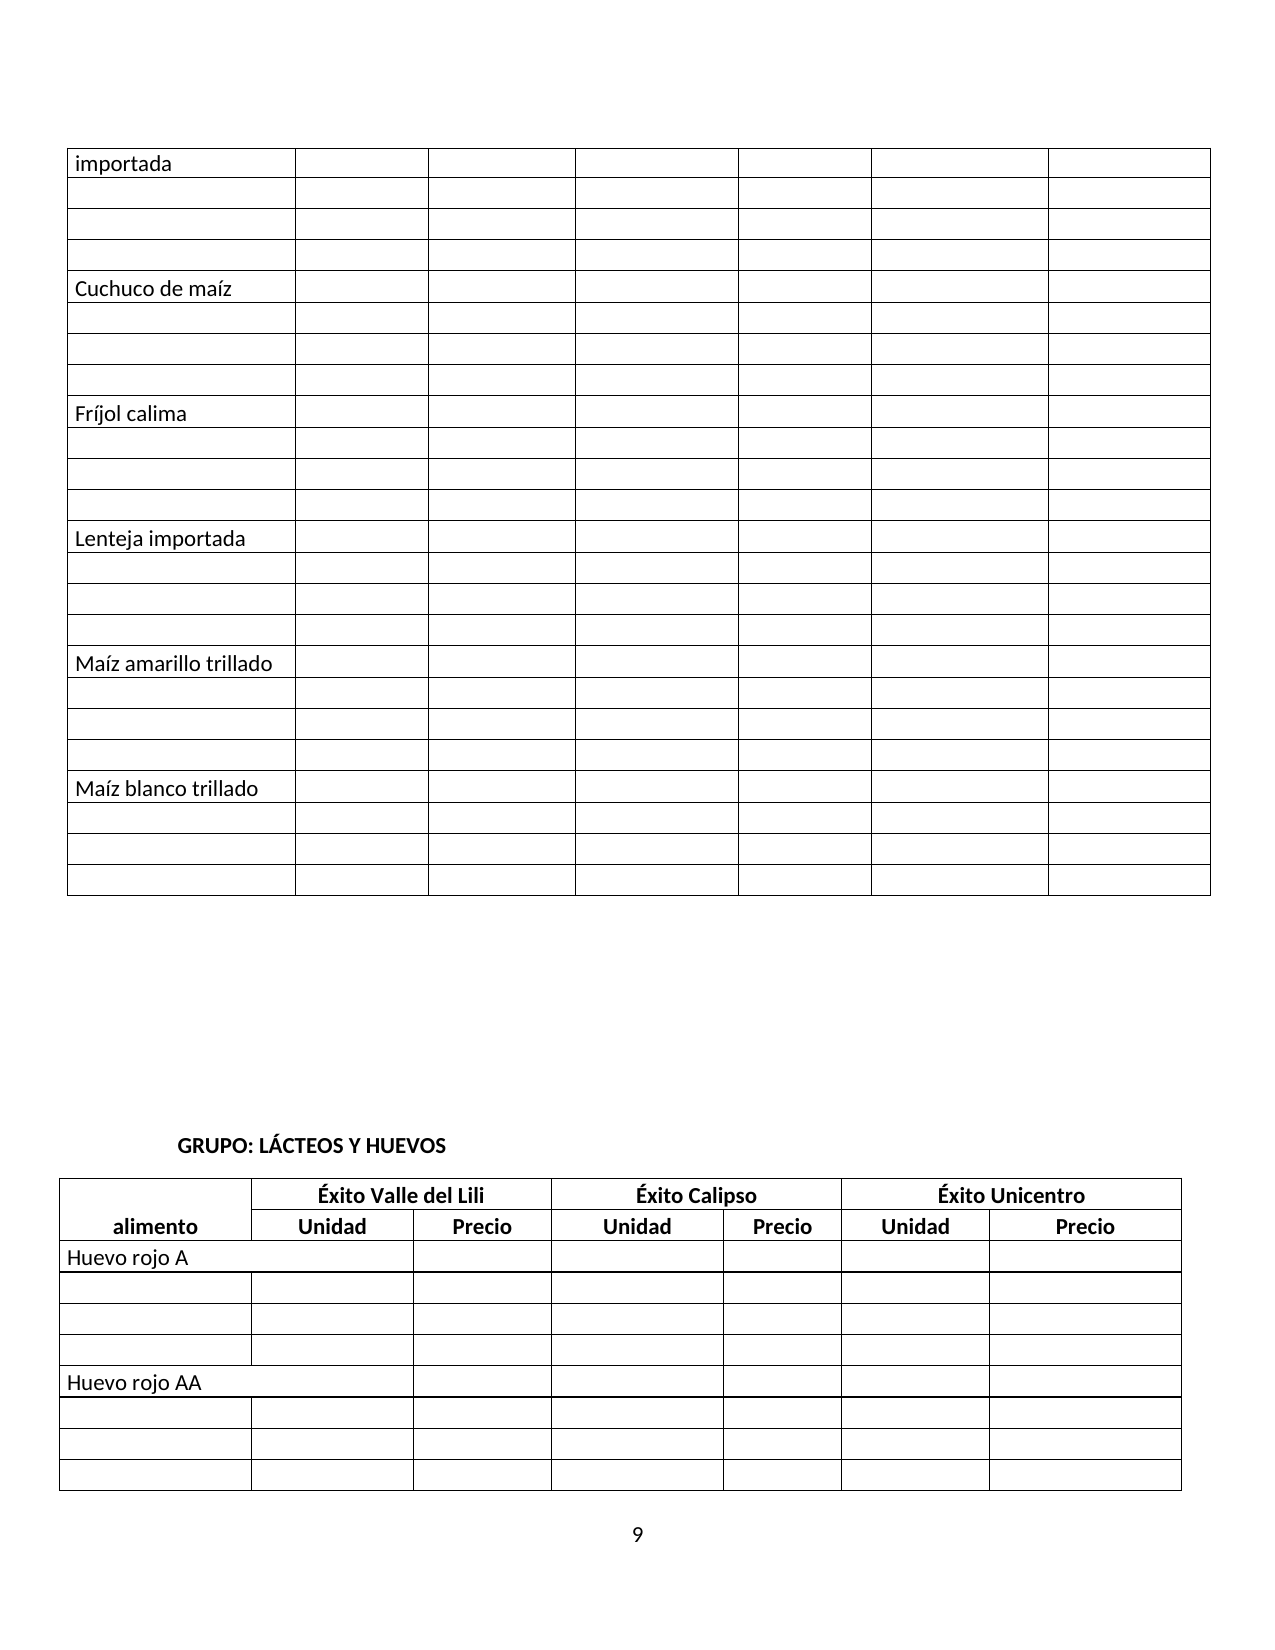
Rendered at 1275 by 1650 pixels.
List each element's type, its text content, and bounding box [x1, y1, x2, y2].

table_cell [872, 365, 1048, 395]
table_cell [296, 209, 428, 239]
table_cell [414, 1366, 551, 1396]
table_cell [1049, 149, 1210, 177]
table_cell [1049, 428, 1210, 458]
table_cell [990, 1273, 1181, 1303]
table_cell [252, 1335, 413, 1365]
table_cell [552, 1304, 723, 1334]
table_cell [872, 740, 1048, 770]
table_cell Precio [990, 1210, 1181, 1240]
table_cell [296, 428, 428, 458]
table_cell [872, 271, 1048, 302]
table_cell [1049, 490, 1210, 520]
table_cell [739, 709, 871, 739]
table_cell [724, 1335, 841, 1365]
table_cell [842, 1460, 989, 1490]
table_cell [429, 459, 575, 489]
table_cell [739, 459, 871, 489]
table_cell [429, 678, 575, 708]
table_cell Unidad [842, 1210, 989, 1240]
table_cell [429, 334, 575, 364]
table_cell Lenteja importada [68, 521, 295, 552]
table_cell [1049, 803, 1210, 833]
table_cell [872, 428, 1048, 458]
table_cell [872, 615, 1048, 645]
table_cell [1049, 459, 1210, 489]
table_cell [739, 334, 871, 364]
table_cell [429, 428, 575, 458]
table_cell [429, 365, 575, 395]
table_cell [429, 521, 575, 552]
table_cell [1049, 646, 1210, 677]
table_cell [1049, 178, 1210, 208]
table_cell [429, 865, 575, 895]
table_cell [739, 303, 871, 333]
table_cell [552, 1241, 723, 1271]
table_cell [252, 1398, 413, 1428]
table_header alimento [60, 1179, 251, 1240]
table_cell [724, 1241, 841, 1271]
table_cell [296, 709, 428, 739]
table_cell Precio [414, 1210, 551, 1240]
table_cell [724, 1398, 841, 1428]
table_cell [60, 1398, 251, 1428]
table_cell [429, 149, 575, 177]
table_cell [1049, 240, 1210, 270]
table_cell [68, 709, 295, 739]
table_cell [990, 1429, 1181, 1459]
table_cell [739, 209, 871, 239]
table_cell [429, 771, 575, 802]
table_cell [1049, 678, 1210, 708]
table_cell [576, 865, 738, 895]
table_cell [68, 149, 295, 177]
table_cell [68, 428, 295, 458]
table_cell [1049, 771, 1210, 802]
table_cell Cuchuco de maíz [68, 271, 295, 302]
table_cell [576, 646, 738, 677]
table_cell [576, 178, 738, 208]
table_cell [872, 178, 1048, 208]
table_cell [872, 303, 1048, 333]
table_cell [296, 240, 428, 270]
table_cell [60, 1460, 251, 1490]
table_cell [296, 803, 428, 833]
table_cell [739, 740, 871, 770]
table_cell [576, 365, 738, 395]
table_cell [872, 709, 1048, 739]
table_cell [576, 771, 738, 802]
table_cell [576, 240, 738, 270]
table_cell [429, 709, 575, 739]
table_cell [872, 459, 1048, 489]
table_cell [872, 584, 1048, 614]
table_cell [576, 209, 738, 239]
table_cell [842, 1241, 989, 1271]
table_cell [724, 1273, 841, 1303]
table_cell [739, 178, 871, 208]
table_cell [872, 149, 1048, 177]
table_cell [68, 490, 295, 520]
table_cell [68, 459, 295, 489]
table_cell [739, 803, 871, 833]
table_cell [842, 1398, 989, 1428]
table_cell [576, 490, 738, 520]
table_cell Unidad [552, 1210, 723, 1240]
table_cell Unidad [252, 1210, 413, 1240]
table_cell [296, 771, 428, 802]
table_cell [68, 615, 295, 645]
table_cell [872, 553, 1048, 583]
table_cell [1049, 271, 1210, 302]
table_cell [872, 678, 1048, 708]
table_cell [872, 803, 1048, 833]
table_cell [1049, 553, 1210, 583]
table_cell [68, 553, 295, 583]
table_cell Fríjol calima [68, 396, 295, 427]
table_cell [68, 303, 295, 333]
table_cell [429, 240, 575, 270]
table_cell [414, 1335, 551, 1365]
table_cell [552, 1460, 723, 1490]
table_cell [68, 834, 295, 864]
table_cell [842, 1335, 989, 1365]
table_cell [296, 365, 428, 395]
table_cell [842, 1273, 989, 1303]
table_cell [296, 459, 428, 489]
table_cell [68, 209, 295, 239]
table_cell Precio [724, 1210, 841, 1240]
table_cell Maíz amarillo trillado [68, 646, 295, 677]
table_cell [739, 521, 871, 552]
table_cell [429, 615, 575, 645]
table_cell [296, 615, 428, 645]
table_cell [576, 678, 738, 708]
table_cell [252, 1304, 413, 1334]
table_cell [1049, 865, 1210, 895]
table_cell [429, 646, 575, 677]
table_cell [1049, 365, 1210, 395]
table_cell [68, 365, 295, 395]
table_cell [429, 490, 575, 520]
table_cell [842, 1429, 989, 1459]
table_cell [296, 490, 428, 520]
table_cell [872, 865, 1048, 895]
text GRUPO: LÁCTEOS Y HUEVOS [177, 1131, 1098, 1159]
table_cell [60, 1429, 251, 1459]
table_cell [296, 303, 428, 333]
table_cell [296, 646, 428, 677]
table_cell [576, 553, 738, 583]
table_header Éxito Valle del Lili [252, 1179, 551, 1209]
table_cell [724, 1366, 841, 1396]
table_cell [1049, 334, 1210, 364]
table_cell [990, 1460, 1181, 1490]
table_cell [296, 521, 428, 552]
table_cell [872, 396, 1048, 427]
table_cell [739, 646, 871, 677]
table_cell [1049, 209, 1210, 239]
table_cell [990, 1304, 1181, 1334]
table_cell [68, 865, 295, 895]
table_cell [739, 678, 871, 708]
table_cell [990, 1398, 1181, 1428]
table_cell [739, 271, 871, 302]
table_cell [739, 149, 871, 177]
table_cell [872, 240, 1048, 270]
table_cell [414, 1241, 551, 1271]
table_cell [576, 615, 738, 645]
table_cell [576, 834, 738, 864]
table_cell [414, 1398, 551, 1428]
table_cell [296, 834, 428, 864]
table_cell [576, 396, 738, 427]
table_cell [872, 490, 1048, 520]
table_cell [576, 803, 738, 833]
table_cell [429, 834, 575, 864]
table_cell [872, 521, 1048, 552]
table_cell [842, 1304, 989, 1334]
table_cell [724, 1460, 841, 1490]
table_cell [739, 771, 871, 802]
table_cell [739, 615, 871, 645]
table_cell [576, 149, 738, 177]
table_cell [60, 1335, 251, 1365]
table_cell [414, 1304, 551, 1334]
table_cell [739, 428, 871, 458]
table_cell [296, 584, 428, 614]
table_cell [576, 709, 738, 739]
table_cell [296, 678, 428, 708]
table_cell [68, 678, 295, 708]
table_cell [1049, 740, 1210, 770]
table_cell [60, 1304, 251, 1334]
table_cell [68, 334, 295, 364]
table_cell [990, 1366, 1181, 1396]
table_cell [414, 1429, 551, 1459]
table_cell [724, 1429, 841, 1459]
table_cell [552, 1429, 723, 1459]
table_cell [552, 1398, 723, 1428]
table_cell [429, 553, 575, 583]
table_cell [576, 521, 738, 552]
table_cell [296, 178, 428, 208]
table_cell [68, 803, 295, 833]
table_cell [576, 303, 738, 333]
table_cell [1049, 521, 1210, 552]
table_cell [576, 428, 738, 458]
table_cell Huevo rojo AA [60, 1366, 413, 1396]
table_cell Huevo rojo A [60, 1241, 413, 1271]
table_cell [739, 240, 871, 270]
table_cell [252, 1273, 413, 1303]
table_cell [68, 178, 295, 208]
table_cell [990, 1335, 1181, 1365]
table_cell [872, 771, 1048, 802]
table_cell [724, 1304, 841, 1334]
table_cell [576, 459, 738, 489]
table_cell [296, 149, 428, 177]
table_cell [429, 271, 575, 302]
table_cell [429, 209, 575, 239]
table_cell [552, 1335, 723, 1365]
table_cell [576, 740, 738, 770]
table_cell [429, 803, 575, 833]
table_cell [872, 209, 1048, 239]
table_cell [739, 584, 871, 614]
table_cell [739, 553, 871, 583]
table_cell [552, 1366, 723, 1396]
table_cell [842, 1366, 989, 1396]
table_cell [68, 740, 295, 770]
table_cell [429, 584, 575, 614]
table_cell [60, 1273, 251, 1303]
table_cell [576, 271, 738, 302]
table_cell [739, 365, 871, 395]
table_cell [68, 584, 295, 614]
table_cell [576, 584, 738, 614]
table_cell [296, 271, 428, 302]
table_cell [872, 834, 1048, 864]
table_cell [68, 240, 295, 270]
table_cell [296, 396, 428, 427]
table_cell [1049, 584, 1210, 614]
table_cell [739, 396, 871, 427]
table_cell [296, 334, 428, 364]
table_cell [252, 1429, 413, 1459]
table_cell [429, 740, 575, 770]
table_cell [739, 490, 871, 520]
table_cell [1049, 396, 1210, 427]
table_cell [414, 1460, 551, 1490]
table_cell [1049, 303, 1210, 333]
table_cell [296, 740, 428, 770]
table_cell [739, 834, 871, 864]
table_cell [872, 646, 1048, 677]
table_cell [429, 303, 575, 333]
table_cell [739, 865, 871, 895]
table_cell [429, 396, 575, 427]
table_cell [552, 1273, 723, 1303]
table_cell [1049, 834, 1210, 864]
table_header Éxito Unicentro [842, 1179, 1181, 1209]
table_header Éxito Calipso [552, 1179, 841, 1209]
table_cell [429, 178, 575, 208]
table_cell [872, 334, 1048, 364]
table_cell [1049, 709, 1210, 739]
table_cell [414, 1273, 551, 1303]
table_cell [990, 1241, 1181, 1271]
table_cell [1049, 615, 1210, 645]
table_cell [576, 334, 738, 364]
table_cell [252, 1460, 413, 1490]
table_cell Maíz blanco trillado [68, 771, 295, 802]
table_cell [296, 865, 428, 895]
table_cell [296, 553, 428, 583]
